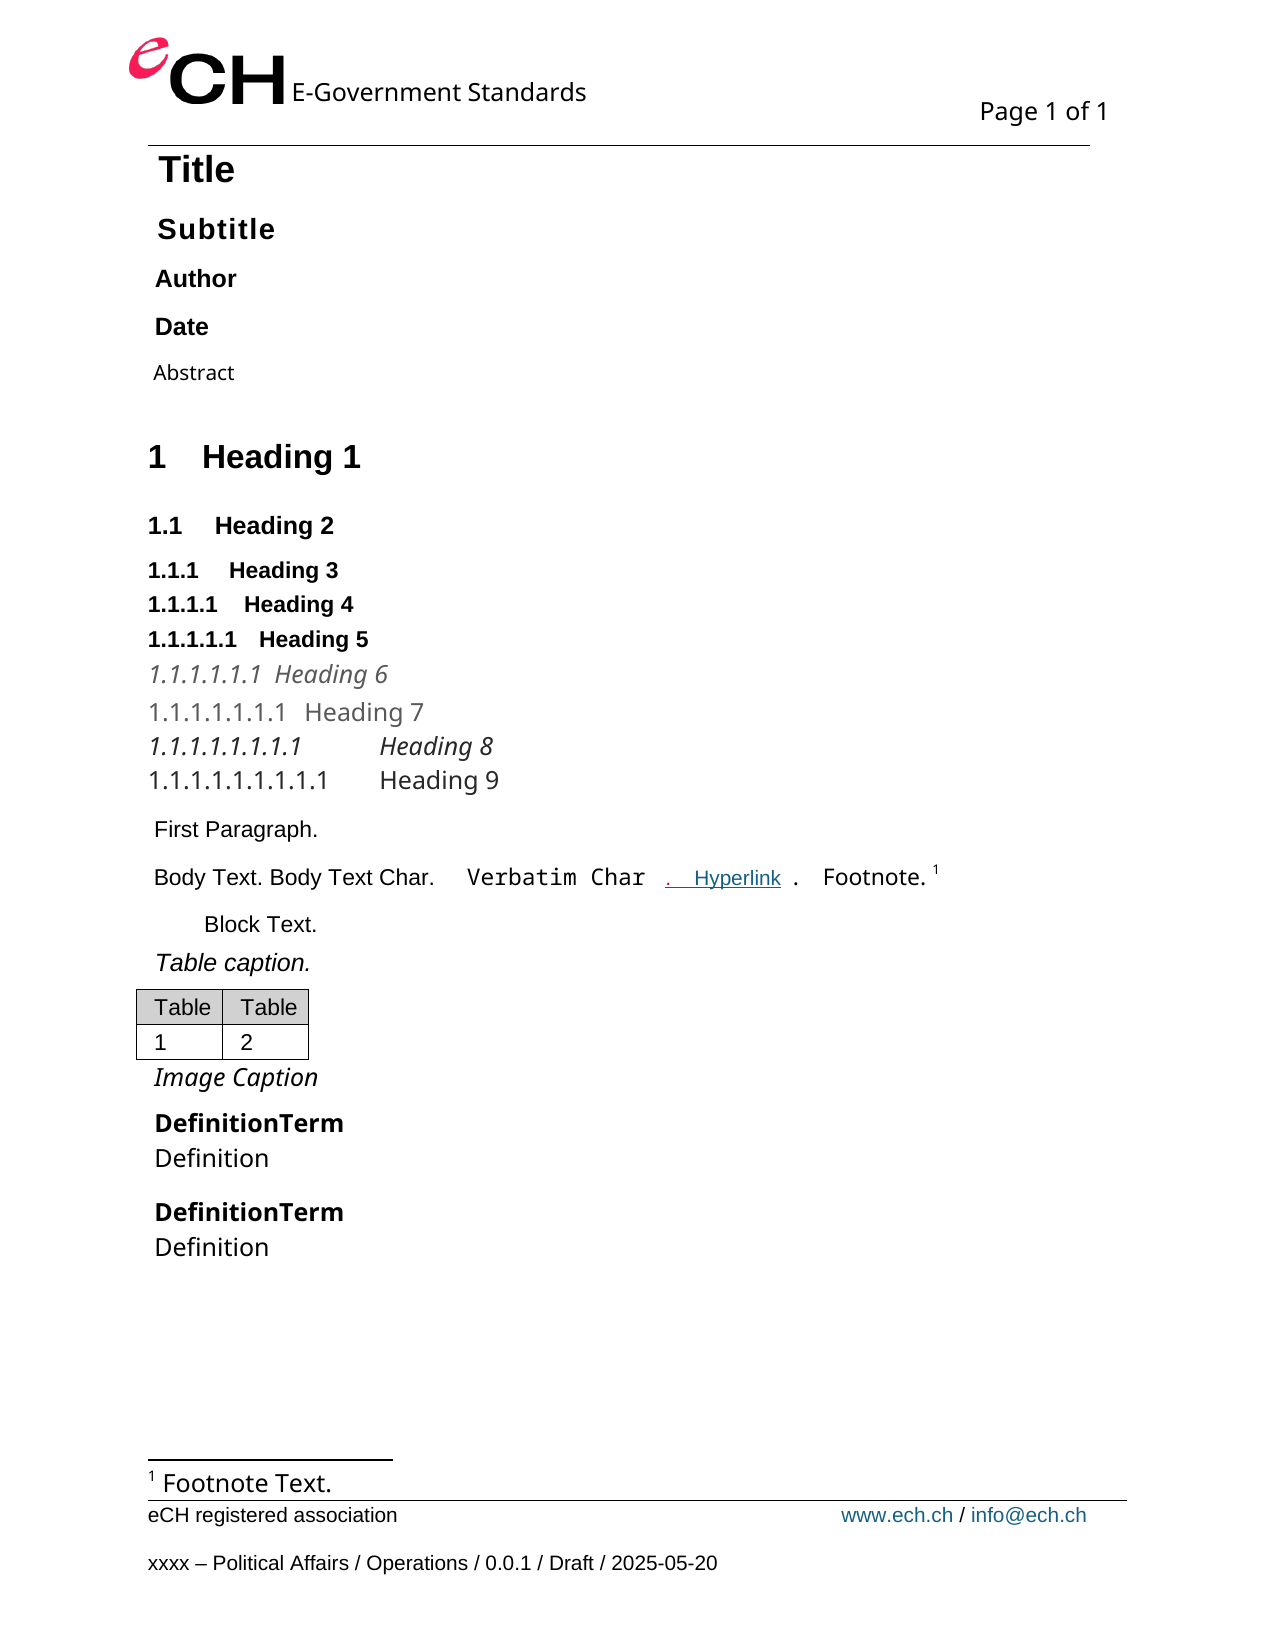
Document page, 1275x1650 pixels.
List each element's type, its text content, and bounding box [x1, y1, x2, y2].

text First Paragraph. [148, 816, 1127, 842]
text DefinitionTerm [148, 1106, 1127, 1140]
subtitle Heading 5 [148, 626, 1127, 652]
text Image Caption [148, 1059, 1127, 1094]
table_cell 1 [137, 1025, 222, 1058]
picture [129, 37, 405, 167]
text Author [148, 264, 1127, 293]
subtitle Subtitle [148, 212, 1127, 245]
subtitle Heading 3 [148, 557, 1127, 583]
text Block Text. [198, 911, 1077, 937]
text Abstract [148, 358, 1127, 387]
subtitle Heading 4 [148, 591, 1127, 618]
subtitle Heading 9 [148, 763, 1127, 797]
subtitle Heading 6 [148, 656, 1127, 691]
text Definition [148, 1229, 1127, 1263]
table_header Table [223, 990, 308, 1024]
text Date [148, 311, 1127, 340]
text Body Text. Body Text Char. Verbatim Char . Hyperlink . Footnote. [148, 861, 1127, 892]
subtitle Heading 7 [148, 695, 1127, 729]
subtitle Heading 2 [148, 511, 1127, 540]
table_cell 2 [223, 1025, 308, 1058]
text Table caption. [148, 947, 1127, 976]
subtitle Heading 1 [148, 437, 1127, 475]
table_header Table [137, 990, 222, 1024]
title Title [148, 148, 1127, 191]
text DefinitionTerm [148, 1195, 1127, 1229]
subtitle Heading 8 [148, 729, 1127, 763]
text Definition [148, 1140, 1127, 1174]
